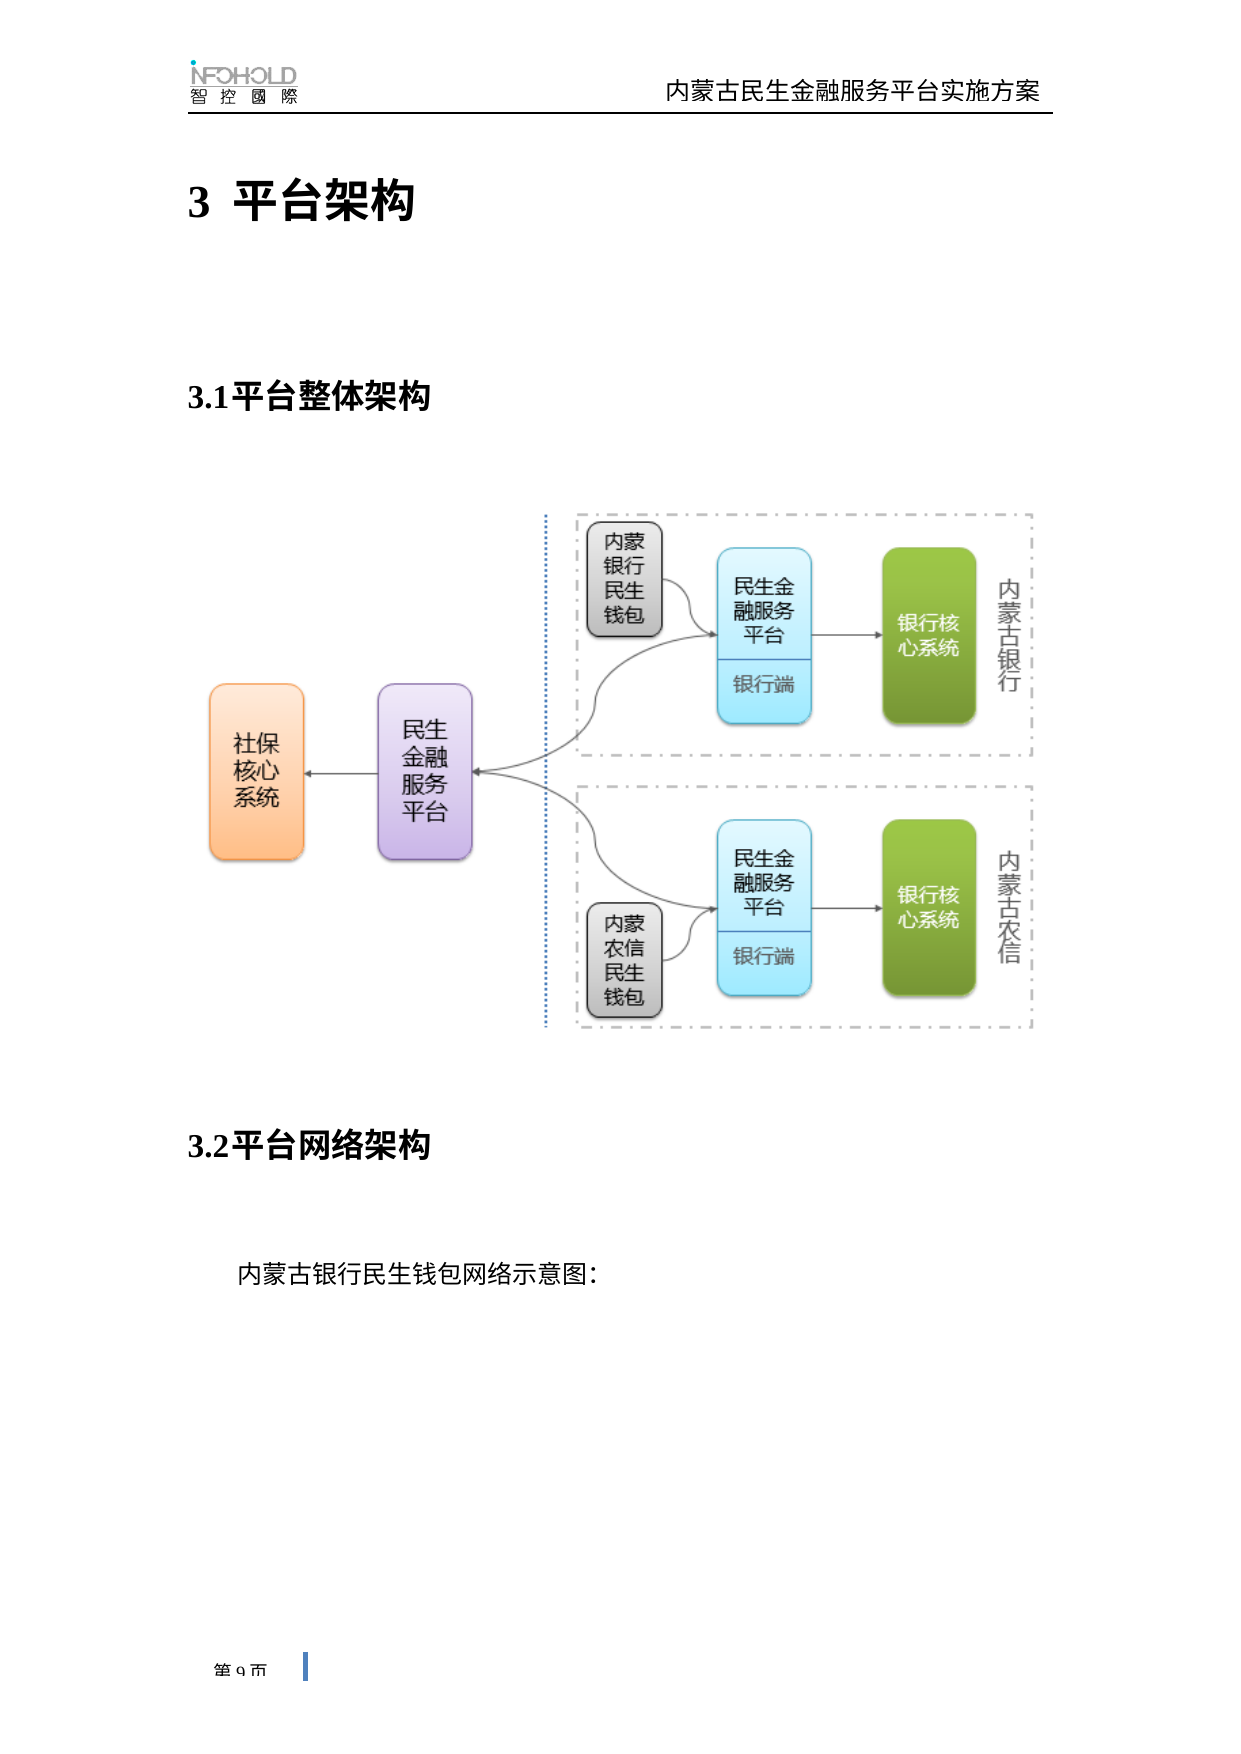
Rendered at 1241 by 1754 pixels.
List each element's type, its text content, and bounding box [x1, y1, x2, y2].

text 内蒙古银行民生钱包网络示意图： [187, 1239, 1053, 1307]
subtitle 平台网络架构 [187, 1109, 1053, 1177]
subtitle 平台整体架构 [187, 360, 1053, 428]
subtitle 平台架构 [187, 164, 1053, 232]
picture [185, 489, 1051, 1052]
picture [187, 57, 302, 110]
